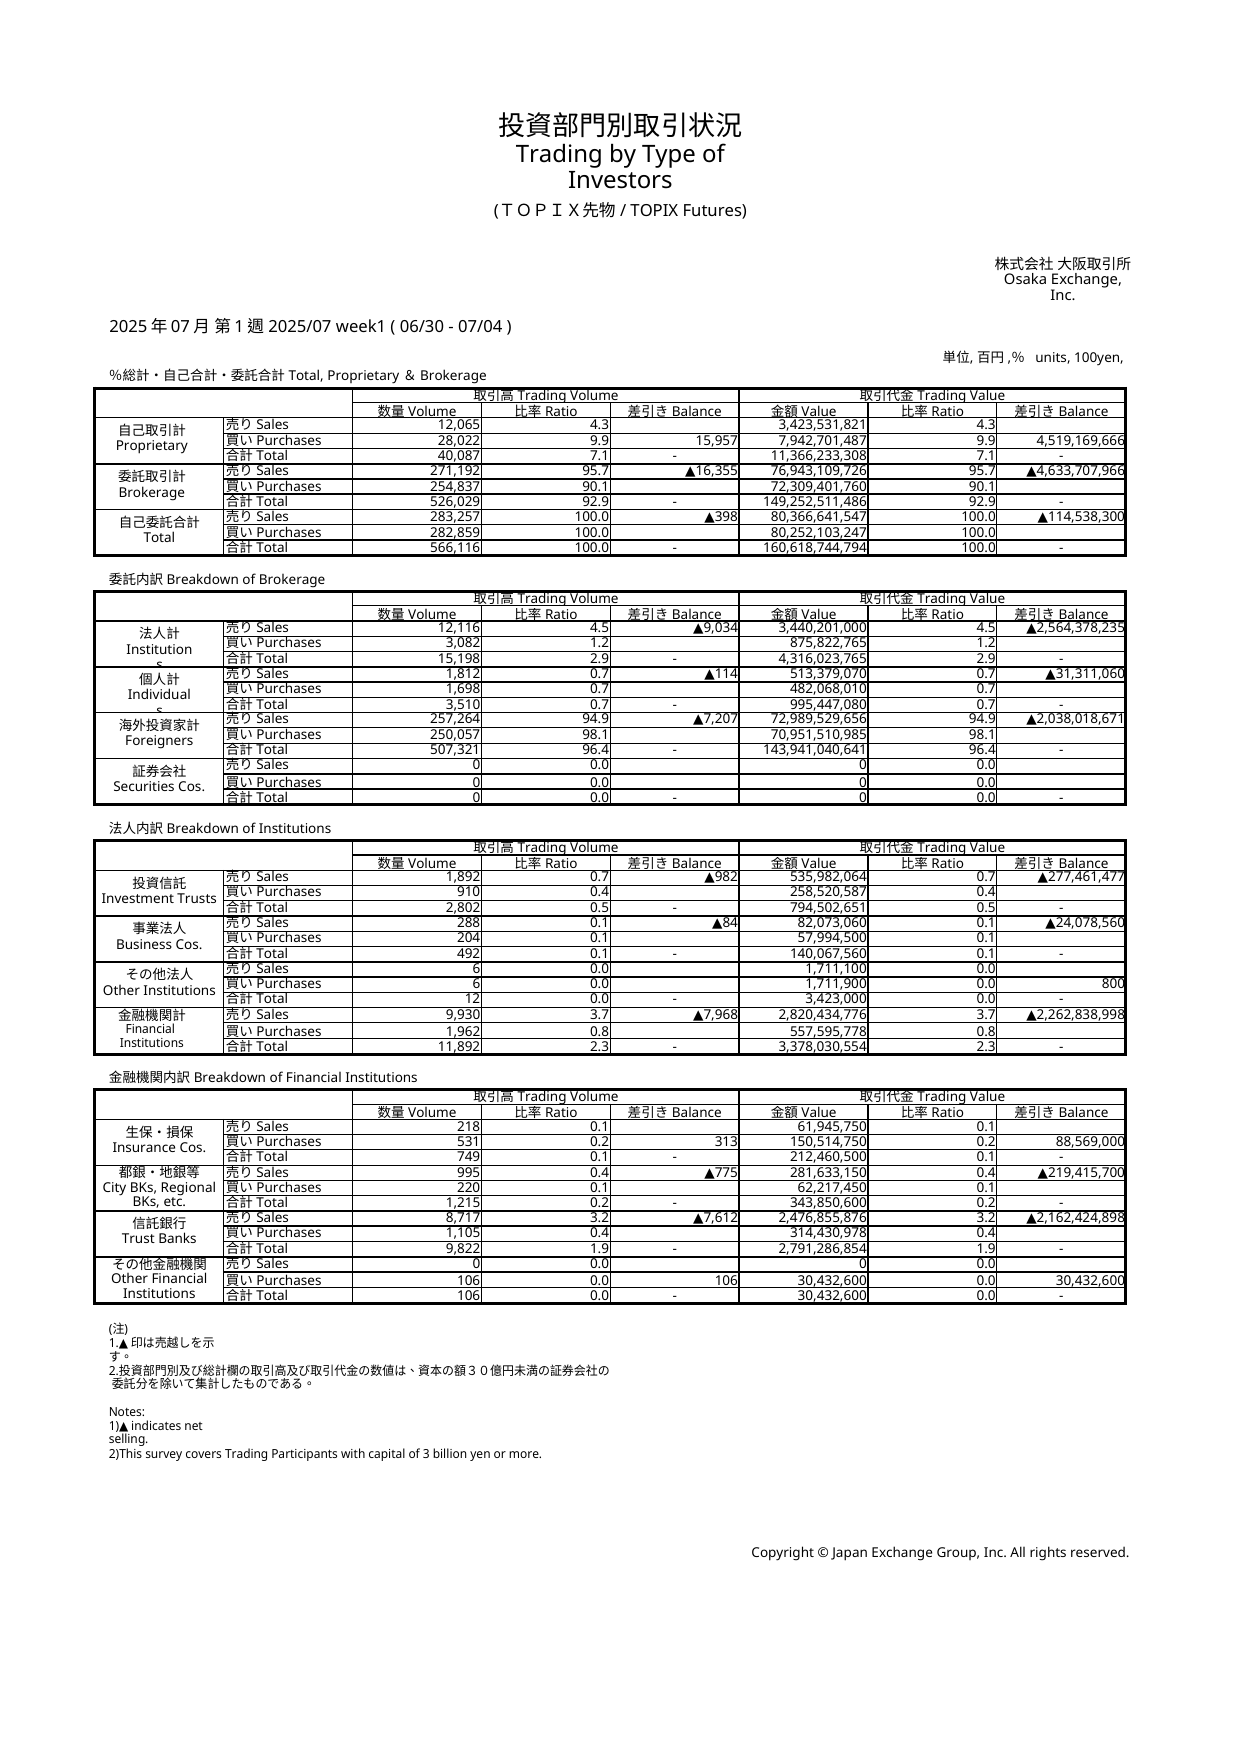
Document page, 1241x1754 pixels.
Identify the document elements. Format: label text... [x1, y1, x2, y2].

table_cell 92.9 [869, 495, 996, 509]
table_cell 差引き Balance [997, 1105, 1124, 1119]
table_cell 0.1 [869, 1120, 996, 1134]
table_cell 売り Sales [224, 1008, 352, 1022]
table_cell 8,717 [353, 1212, 481, 1225]
table_cell - [997, 1242, 1124, 1256]
table_cell [611, 480, 738, 493]
table_cell ▲7,207 [611, 713, 738, 727]
table_cell 9.9 [869, 434, 996, 447]
table_cell ▲219,415,700 [997, 1166, 1124, 1180]
table_cell 557,595,778 [740, 1023, 867, 1037]
table_cell [997, 683, 1124, 697]
table_cell 4,316,023,765 [740, 652, 867, 666]
table_cell ▲31,311,060 [997, 668, 1124, 681]
table_cell ▲7,612 [611, 1212, 738, 1225]
table_cell 海外投資家計Foreigners [96, 713, 223, 757]
text (注) 1.▲印は売越しを示す。 [108, 1323, 236, 1364]
table_cell 95.7 [869, 465, 996, 478]
table_cell 2.3 [869, 1039, 996, 1053]
table_cell 76,943,109,726 [740, 465, 867, 478]
table_cell 72,309,401,760 [740, 480, 867, 493]
table_cell 売り Sales [224, 668, 352, 681]
table_cell 92.9 [482, 495, 610, 509]
table_cell 4.5 [869, 622, 996, 636]
table_cell 0.2 [482, 1135, 610, 1149]
table_cell 6 [353, 963, 481, 976]
table_cell [611, 1258, 738, 1271]
table_cell 15,198 [353, 652, 481, 666]
table_cell - [611, 495, 738, 509]
table_cell 0.0 [869, 1273, 996, 1287]
table_cell 1,962 [353, 1023, 481, 1037]
table_cell 買い Purchases [224, 886, 352, 900]
table_cell 9,930 [353, 1008, 481, 1022]
table_cell 749 [353, 1150, 481, 1164]
table_cell 0.1 [482, 1120, 610, 1134]
table_cell 0.0 [482, 963, 610, 976]
table_cell 個人計 Individuals [96, 668, 223, 712]
table_cell 0.4 [869, 886, 996, 900]
table_cell 150,514,750 [740, 1135, 867, 1149]
table_cell 買い Purchases [224, 434, 352, 447]
table_cell 0 [353, 775, 481, 788]
table_cell 1,892 [353, 871, 481, 885]
table_cell 94.9 [869, 713, 996, 727]
table_cell - [611, 1150, 738, 1164]
table_cell 100.0 [482, 525, 610, 539]
table_cell [611, 1120, 738, 1134]
table_cell 3,423,531,821 [740, 418, 867, 432]
table_cell 254,837 [353, 480, 481, 493]
table_cell 212,460,500 [740, 1150, 867, 1164]
table_cell 差引き Balance [997, 606, 1124, 620]
table_header [96, 1091, 352, 1119]
table_cell 30,432,600 [740, 1273, 867, 1287]
table_cell 合計 Total [224, 652, 352, 666]
table_cell [611, 1181, 738, 1195]
table_cell 11,892 [353, 1039, 481, 1053]
table_cell 2,820,434,776 [740, 1008, 867, 1022]
table_cell 12,116 [353, 622, 481, 636]
table_cell 生保・損保 Insurance Cos. [96, 1120, 223, 1164]
table_cell - [611, 1242, 738, 1256]
table_cell 0.0 [869, 759, 996, 773]
table_cell 比率 Ratio [869, 403, 996, 417]
table_cell 535,982,064 [740, 871, 867, 885]
table_cell 0.1 [869, 932, 996, 946]
table_cell 62,217,450 [740, 1181, 867, 1195]
table_cell 0.0 [482, 759, 610, 773]
table_cell 875,822,765 [740, 637, 867, 651]
table_cell [611, 418, 738, 432]
table_cell ▲114,538,300 [997, 510, 1124, 524]
table_cell - [611, 1039, 738, 1053]
table_cell 数量 Volume [353, 403, 481, 417]
table_cell [611, 1023, 738, 1037]
table_cell 3.7 [869, 1008, 996, 1022]
table_cell [997, 759, 1124, 773]
table_cell 合計 Total [224, 698, 352, 712]
table_cell - [997, 1288, 1124, 1302]
table_cell 0.0 [869, 1258, 996, 1271]
table_cell ▲84 [611, 917, 738, 931]
table_cell 0.0 [482, 993, 610, 1007]
table_cell 0.8 [869, 1023, 996, 1037]
text 投資部門別取引状況 Trading by Type of Investors [464, 114, 776, 194]
table_cell 28,022 [353, 434, 481, 447]
table_cell 9.9 [482, 434, 610, 447]
table_cell 数量 Volume [353, 606, 481, 620]
table_cell 金融機関計Financial Institutions [96, 1008, 223, 1053]
table_cell - [997, 495, 1124, 509]
table_cell 売り Sales [224, 418, 352, 432]
table_cell ▲4,633,707,966 [997, 465, 1124, 478]
table_cell 57,994,500 [740, 932, 867, 946]
table_cell 合計 Total [224, 1288, 352, 1302]
table_cell 0.1 [482, 947, 610, 961]
table_cell [611, 683, 738, 697]
table_cell 合計 Total [224, 790, 352, 803]
table_cell 金額 Value [740, 403, 867, 417]
table_cell 513,379,070 [740, 668, 867, 681]
table_cell 910 [353, 886, 481, 900]
table_cell 売り Sales [224, 963, 352, 976]
table_cell 1,711,900 [740, 978, 867, 992]
table_cell 11,366,233,308 [740, 449, 867, 463]
table_cell ▲398 [611, 510, 738, 524]
table_cell 88,569,000 [997, 1135, 1124, 1149]
table_cell 7,942,701,487 [740, 434, 867, 447]
table_cell 0.0 [482, 978, 610, 992]
table_cell 売り Sales [224, 1258, 352, 1271]
table_cell ▲775 [611, 1166, 738, 1180]
text 単位, 百円 ,％ units, 100yen, ％総計・自己合計・委託合計 Total, Proprietary ＆ Brokerage [109, 349, 1136, 384]
table_cell 995 [353, 1166, 481, 1180]
table_cell 合計 Total [224, 993, 352, 1007]
table_cell 2.3 [482, 1039, 610, 1053]
table_cell 合計 Total [224, 901, 352, 915]
table_cell ▲7,968 [611, 1008, 738, 1022]
table_cell 買い Purchases [224, 932, 352, 946]
table_cell 売り Sales [224, 917, 352, 931]
table_cell 0.0 [869, 963, 996, 976]
table_cell - [997, 744, 1124, 757]
table_cell [997, 418, 1124, 432]
table_cell 94.9 [482, 713, 610, 727]
table_cell [611, 1227, 738, 1241]
table_cell 0 [740, 759, 867, 773]
table_cell 250,057 [353, 728, 481, 742]
table_cell 220 [353, 1181, 481, 1195]
table_cell - [611, 947, 738, 961]
table_cell 売り Sales [224, 1166, 352, 1180]
table_cell ▲2,564,378,235 [997, 622, 1124, 636]
table_cell 0.7 [869, 668, 996, 681]
table_cell 6 [353, 978, 481, 992]
table_cell 800 [997, 978, 1124, 992]
table_cell - [997, 790, 1124, 803]
table_cell 買い Purchases [224, 775, 352, 788]
table_cell 合計 Total [224, 1196, 352, 1210]
table_cell 0.2 [869, 1135, 996, 1149]
table_cell 委託取引計Brokerage [96, 465, 223, 509]
table_cell 合計 Total [224, 1039, 352, 1053]
table_cell 0.1 [869, 1181, 996, 1195]
table_cell 160,618,744,794 [740, 541, 867, 554]
table_cell 1,711,100 [740, 963, 867, 976]
table_header [96, 390, 352, 417]
table_header [96, 593, 352, 620]
table_cell 61,945,750 [740, 1120, 867, 1134]
table_cell 3.7 [482, 1008, 610, 1022]
table_cell 信託銀行 Trust Banks [96, 1212, 223, 1256]
text Copyright © Japan Exchange Group, Inc. All rights reserved. [833, 1547, 1129, 1560]
table_cell 買い Purchases [224, 683, 352, 697]
table_cell - [611, 698, 738, 712]
table_cell 80,366,641,547 [740, 510, 867, 524]
table_cell - [997, 449, 1124, 463]
table_cell 買い Purchases [224, 637, 352, 651]
table_cell - [997, 541, 1124, 554]
table_cell [997, 1023, 1124, 1037]
table_cell 0.7 [482, 698, 610, 712]
table_cell 314,430,978 [740, 1227, 867, 1241]
table_cell - [997, 1196, 1124, 1210]
table_cell 12,065 [353, 418, 481, 432]
table_cell 0.4 [869, 1227, 996, 1241]
table_cell 100.0 [482, 510, 610, 524]
table_cell 比率 Ratio [869, 1105, 996, 1119]
table_cell 買い Purchases [224, 525, 352, 539]
text 2.投資部門別及び総計欄の取引高及び取引代金の数値は、資本の額３０億円未満の証券会社の 委託分を除いて集計したものである。 [108, 1364, 611, 1392]
table_cell 1,105 [353, 1227, 481, 1241]
table_cell 金額 Value [740, 606, 867, 620]
table_cell [611, 525, 738, 539]
table_cell ▲9,034 [611, 622, 738, 636]
text (ＴＯＰＩＸ先物 / TOPIX Futures) [104, 203, 1136, 220]
table_cell 0 [353, 759, 481, 773]
table_cell 82,073,060 [740, 917, 867, 931]
text 2025年07月 第1週 2025/07 week1 ( 06/30 - 07/04 ) [109, 319, 1136, 336]
table_cell 7.1 [482, 449, 610, 463]
table_cell 0.7 [482, 668, 610, 681]
table_cell 売り Sales [224, 871, 352, 885]
table_cell 売り Sales [224, 1212, 352, 1225]
table_cell 95.7 [482, 465, 610, 478]
table_cell 3.2 [482, 1212, 610, 1225]
table_cell - [997, 947, 1124, 961]
table_cell 96.4 [869, 744, 996, 757]
table_cell 投資信託 Investment Trusts [96, 871, 223, 915]
table_cell [997, 775, 1124, 788]
table_cell 0.7 [482, 683, 610, 697]
table_cell 0.0 [482, 1288, 610, 1302]
table_cell 買い Purchases [224, 728, 352, 742]
table_cell 1,698 [353, 683, 481, 697]
table_cell 96.4 [482, 744, 610, 757]
table_cell 995,447,080 [740, 698, 867, 712]
table_cell [997, 728, 1124, 742]
table_cell [997, 1227, 1124, 1241]
table_cell 3.2 [869, 1212, 996, 1225]
table_cell 288 [353, 917, 481, 931]
table_cell 合計 Total [224, 1150, 352, 1164]
table_cell 買い Purchases [224, 1227, 352, 1241]
table_header [96, 842, 352, 870]
table_cell 149,252,511,486 [740, 495, 867, 509]
table_cell [611, 886, 738, 900]
table_cell - [611, 790, 738, 803]
table_cell 0.0 [869, 790, 996, 803]
table_cell 106 [353, 1288, 481, 1302]
table_cell - [611, 449, 738, 463]
table_cell 0.0 [869, 993, 996, 1007]
table_cell 買い Purchases [224, 1181, 352, 1195]
table_cell 合計 Total [224, 947, 352, 961]
table_cell [611, 978, 738, 992]
table_cell 0.1 [869, 917, 996, 931]
table_cell 4,519,169,666 [997, 434, 1124, 447]
table_cell 0.0 [482, 775, 610, 788]
table_cell 72,989,529,656 [740, 713, 867, 727]
table_cell - [997, 993, 1124, 1007]
table_cell 0.4 [482, 1227, 610, 1241]
table_cell ▲2,162,424,898 [997, 1212, 1124, 1225]
table_cell 282,859 [353, 525, 481, 539]
table_cell - [611, 993, 738, 1007]
table_cell 204 [353, 932, 481, 946]
table_cell - [611, 652, 738, 666]
table_cell 7.1 [869, 449, 996, 463]
table_cell 257,264 [353, 713, 481, 727]
table_cell 2,791,286,854 [740, 1242, 867, 1256]
table_cell 差引き Balance [611, 1105, 738, 1119]
text Copyright © Japan Exchange Group, Inc. All rights reserved. [104, 1547, 833, 1560]
table_cell ▲16,355 [611, 465, 738, 478]
table_cell 差引き Balance [611, 856, 738, 870]
table_cell [611, 728, 738, 742]
text Notes: 1)▲indicates net selling. [108, 1405, 236, 1447]
table_cell [997, 932, 1124, 946]
table_cell 2.9 [869, 652, 996, 666]
table_cell 合計 Total [224, 541, 352, 554]
table_cell 売り Sales [224, 1120, 352, 1134]
table_cell 買い Purchases [224, 1135, 352, 1149]
table_cell 1.2 [869, 637, 996, 651]
table_cell 買い Purchases [224, 1023, 352, 1037]
table_cell 合計 Total [224, 744, 352, 757]
table_cell 0.1 [482, 1150, 610, 1164]
text 委託内訳 Breakdown of Brokerage [109, 573, 1136, 587]
table_cell 90.1 [869, 480, 996, 493]
table_cell [611, 775, 738, 788]
table_cell ▲277,461,477 [997, 871, 1124, 885]
table_cell 0 [353, 1258, 481, 1271]
table_cell 1,215 [353, 1196, 481, 1210]
table_cell 証券会社 Securities Cos. [96, 759, 223, 803]
table_cell 0.4 [869, 1166, 996, 1180]
table_cell 数量 Volume [353, 1105, 481, 1119]
table_cell 106 [611, 1273, 738, 1287]
table_cell - [997, 1150, 1124, 1164]
table_cell 0.5 [869, 901, 996, 915]
table_cell 12 [353, 993, 481, 1007]
table_cell 0.4 [482, 886, 610, 900]
table_cell 事業法人 Business Cos. [96, 917, 223, 961]
table_cell その他法人 Other Institutions [96, 963, 223, 1007]
table_cell 98.1 [482, 728, 610, 742]
table_cell 3,423,000 [740, 993, 867, 1007]
table_cell 2,802 [353, 901, 481, 915]
table_cell 買い Purchases [224, 480, 352, 493]
table_cell 794,502,651 [740, 901, 867, 915]
table_cell 143,941,040,641 [740, 744, 867, 757]
table_cell [611, 637, 738, 651]
table_cell [611, 759, 738, 773]
table_cell 0.0 [482, 790, 610, 803]
table_cell 30,432,600 [997, 1273, 1124, 1287]
table_cell ▲24,078,560 [997, 917, 1124, 931]
table_cell - [997, 698, 1124, 712]
table_cell 313 [611, 1135, 738, 1149]
table_cell - [611, 541, 738, 554]
table_cell 0.1 [482, 1181, 610, 1195]
table_cell 0.0 [482, 1273, 610, 1287]
table_cell 2,476,855,876 [740, 1212, 867, 1225]
table_cell 法人計 Institutions [96, 622, 223, 666]
table_cell 100.0 [869, 525, 996, 539]
table_cell [611, 932, 738, 946]
table_cell 比率 Ratio [482, 1105, 610, 1119]
table_cell 3,440,201,000 [740, 622, 867, 636]
table_cell [997, 480, 1124, 493]
table_cell 0.1 [869, 947, 996, 961]
table_cell 差引き Balance [611, 606, 738, 620]
table_cell 買い Purchases [224, 1273, 352, 1287]
table_cell 0.0 [869, 978, 996, 992]
table_cell 0.7 [482, 871, 610, 885]
table_cell 30,432,600 [740, 1288, 867, 1302]
table_cell 343,850,600 [740, 1196, 867, 1210]
table_cell ▲2,038,018,671 [997, 713, 1124, 727]
table_cell 合計 Total [224, 1242, 352, 1256]
table_cell 492 [353, 947, 481, 961]
table_cell 合計 Total [224, 495, 352, 509]
table_cell 0 [740, 775, 867, 788]
table_cell 100.0 [869, 510, 996, 524]
table_cell 売り Sales [224, 713, 352, 727]
table_cell 自己取引計Proprietary [96, 418, 223, 463]
table_cell 80,252,103,247 [740, 525, 867, 539]
table_cell ▲982 [611, 871, 738, 885]
table_cell 0.0 [482, 1258, 610, 1271]
table_cell 3,378,030,554 [740, 1039, 867, 1053]
table_cell 自己委託合計Total [96, 510, 223, 554]
table_cell 2.9 [482, 652, 610, 666]
table_cell 566,116 [353, 541, 481, 554]
table_cell [611, 963, 738, 976]
table_cell 0.8 [482, 1023, 610, 1037]
table_cell 比率 Ratio [482, 606, 610, 620]
table_cell 4.3 [869, 418, 996, 432]
table_cell 売り Sales [224, 465, 352, 478]
table_cell 40,087 [353, 449, 481, 463]
table_cell 1.9 [869, 1242, 996, 1256]
table_cell [997, 963, 1124, 976]
table_cell 都銀・地銀等 City BKs, Regional BKs, etc. [96, 1166, 223, 1210]
text 金融機関内訳 Breakdown of Financial Institutions [109, 1072, 1136, 1085]
table_cell 0.1 [482, 932, 610, 946]
table_cell 140,067,560 [740, 947, 867, 961]
table_cell 1.9 [482, 1242, 610, 1256]
table_cell 0.0 [869, 775, 996, 788]
table_cell [997, 1120, 1124, 1134]
table_cell - [611, 1196, 738, 1210]
table_cell 0.1 [869, 1150, 996, 1164]
table_cell 比率 Ratio [869, 606, 996, 620]
table_cell 差引き Balance [997, 856, 1124, 870]
table_cell 売り Sales [224, 622, 352, 636]
table_cell - [611, 901, 738, 915]
table_cell 売り Sales [224, 510, 352, 524]
table_cell 売り Sales [224, 759, 352, 773]
table_cell 0.7 [869, 683, 996, 697]
table_cell ▲114 [611, 668, 738, 681]
table_cell 106 [353, 1273, 481, 1287]
table_cell 3,510 [353, 698, 481, 712]
table_cell - [997, 901, 1124, 915]
table_cell 金額 Value [740, 856, 867, 870]
table_cell [997, 1181, 1124, 1195]
table_cell 283,257 [353, 510, 481, 524]
table_cell 90.1 [482, 480, 610, 493]
table_cell - [611, 1288, 738, 1302]
table_cell 0.4 [482, 1166, 610, 1180]
table_cell [997, 886, 1124, 900]
table_cell 526,029 [353, 495, 481, 509]
table_cell その他金融機関Other Financial Institutions [96, 1258, 223, 1302]
table_cell 0.2 [482, 1196, 610, 1210]
table_cell 比率 Ratio [482, 403, 610, 417]
table_cell 0.7 [869, 871, 996, 885]
table_cell 0.1 [482, 917, 610, 931]
table_cell 98.1 [869, 728, 996, 742]
table_cell 買い Purchases [224, 978, 352, 992]
table_cell [997, 1258, 1124, 1271]
table_cell [997, 525, 1124, 539]
table_cell 271,192 [353, 465, 481, 478]
table_cell - [997, 652, 1124, 666]
table_cell 507,321 [353, 744, 481, 757]
table_cell 482,068,010 [740, 683, 867, 697]
table_cell - [997, 1039, 1124, 1053]
table_cell 0 [740, 1258, 867, 1271]
table_cell 281,633,150 [740, 1166, 867, 1180]
table_cell 0.7 [869, 698, 996, 712]
table_cell 258,520,587 [740, 886, 867, 900]
table_cell 531 [353, 1135, 481, 1149]
table_cell 1.2 [482, 637, 610, 651]
table_cell 1,812 [353, 668, 481, 681]
table_cell 0.5 [482, 901, 610, 915]
table_cell 差引き Balance [611, 403, 738, 417]
table_cell [997, 637, 1124, 651]
table_cell 4.3 [482, 418, 610, 432]
table_cell 比率 Ratio [482, 856, 610, 870]
table_cell 9,822 [353, 1242, 481, 1256]
table_cell ▲2,262,838,998 [997, 1008, 1124, 1022]
table_cell 3,082 [353, 637, 481, 651]
text 法人内訳 Breakdown of Institutions [109, 823, 1136, 836]
table_cell 数量 Volume [353, 856, 481, 870]
table_cell 70,951,510,985 [740, 728, 867, 742]
text 株式会社 大阪取引所 Osaka Exchange, Inc. [989, 257, 1136, 303]
table_cell 差引き Balance [997, 403, 1124, 417]
table_cell 0 [353, 790, 481, 803]
table_cell 0 [740, 790, 867, 803]
table_cell 100.0 [869, 541, 996, 554]
table_cell 15,957 [611, 434, 738, 447]
table_cell 100.0 [482, 541, 610, 554]
table_cell 0.2 [869, 1196, 996, 1210]
table_cell - [611, 744, 738, 757]
table_cell 218 [353, 1120, 481, 1134]
table_cell 4.5 [482, 622, 610, 636]
table_cell 比率 Ratio [869, 856, 996, 870]
table_cell 合計 Total [224, 449, 352, 463]
table_cell 金額 Value [740, 1105, 867, 1119]
table_cell 0.0 [869, 1288, 996, 1302]
